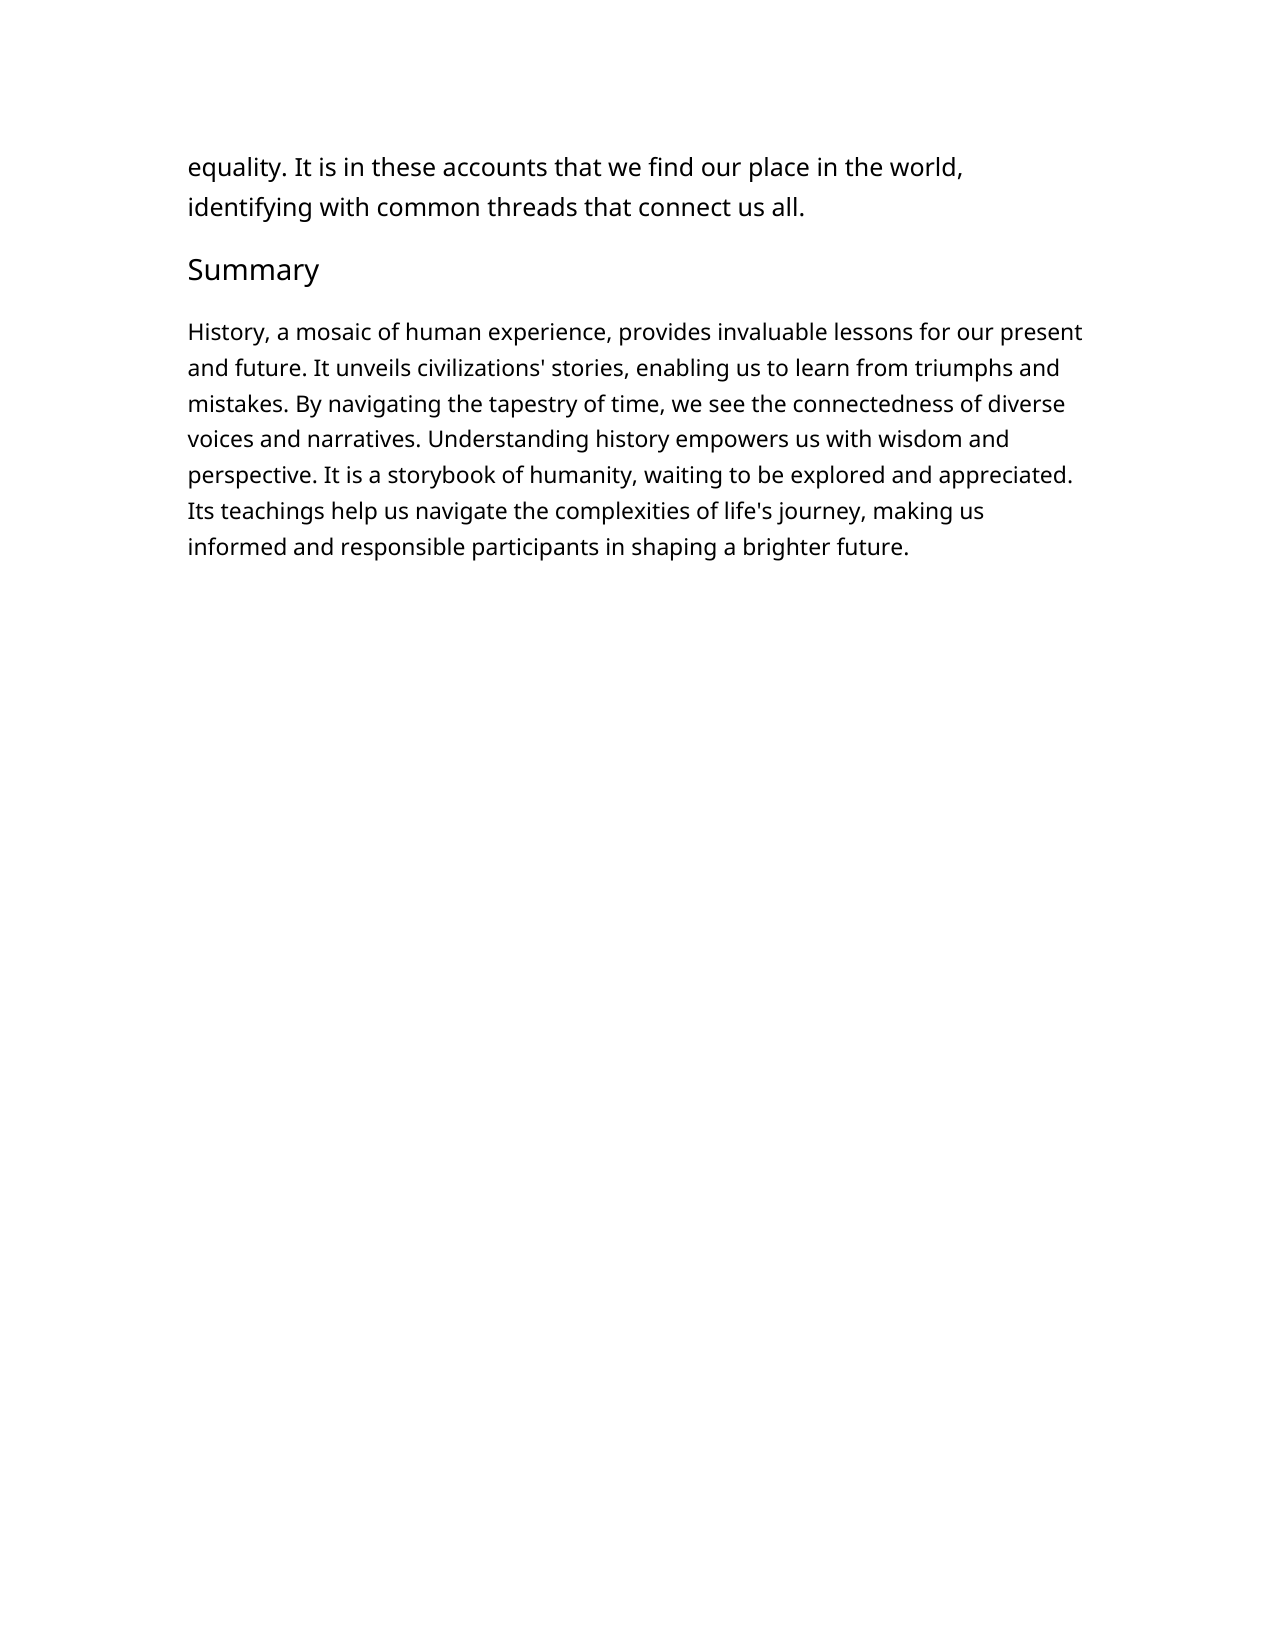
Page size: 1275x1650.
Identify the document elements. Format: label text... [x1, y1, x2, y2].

text Summary [187, 249, 1087, 289]
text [187, 150, 1087, 223]
text History, a mosaic of human experience, provides invaluable lessons for our present and future. It unveils civilizations' stories, enabling us to learn from triumphs and mistakes. By navigating the tapestry of time, we see the connectedness of diverse voices and narratives. Understanding history empowers us with wisdom and perspective. It is a storybook of humanity, waiting to be explored and appreciated. Its teachings help us navigate the complexities of life's journey, making us informed and responsible participants in shaping a brighter future. [187, 316, 1087, 562]
